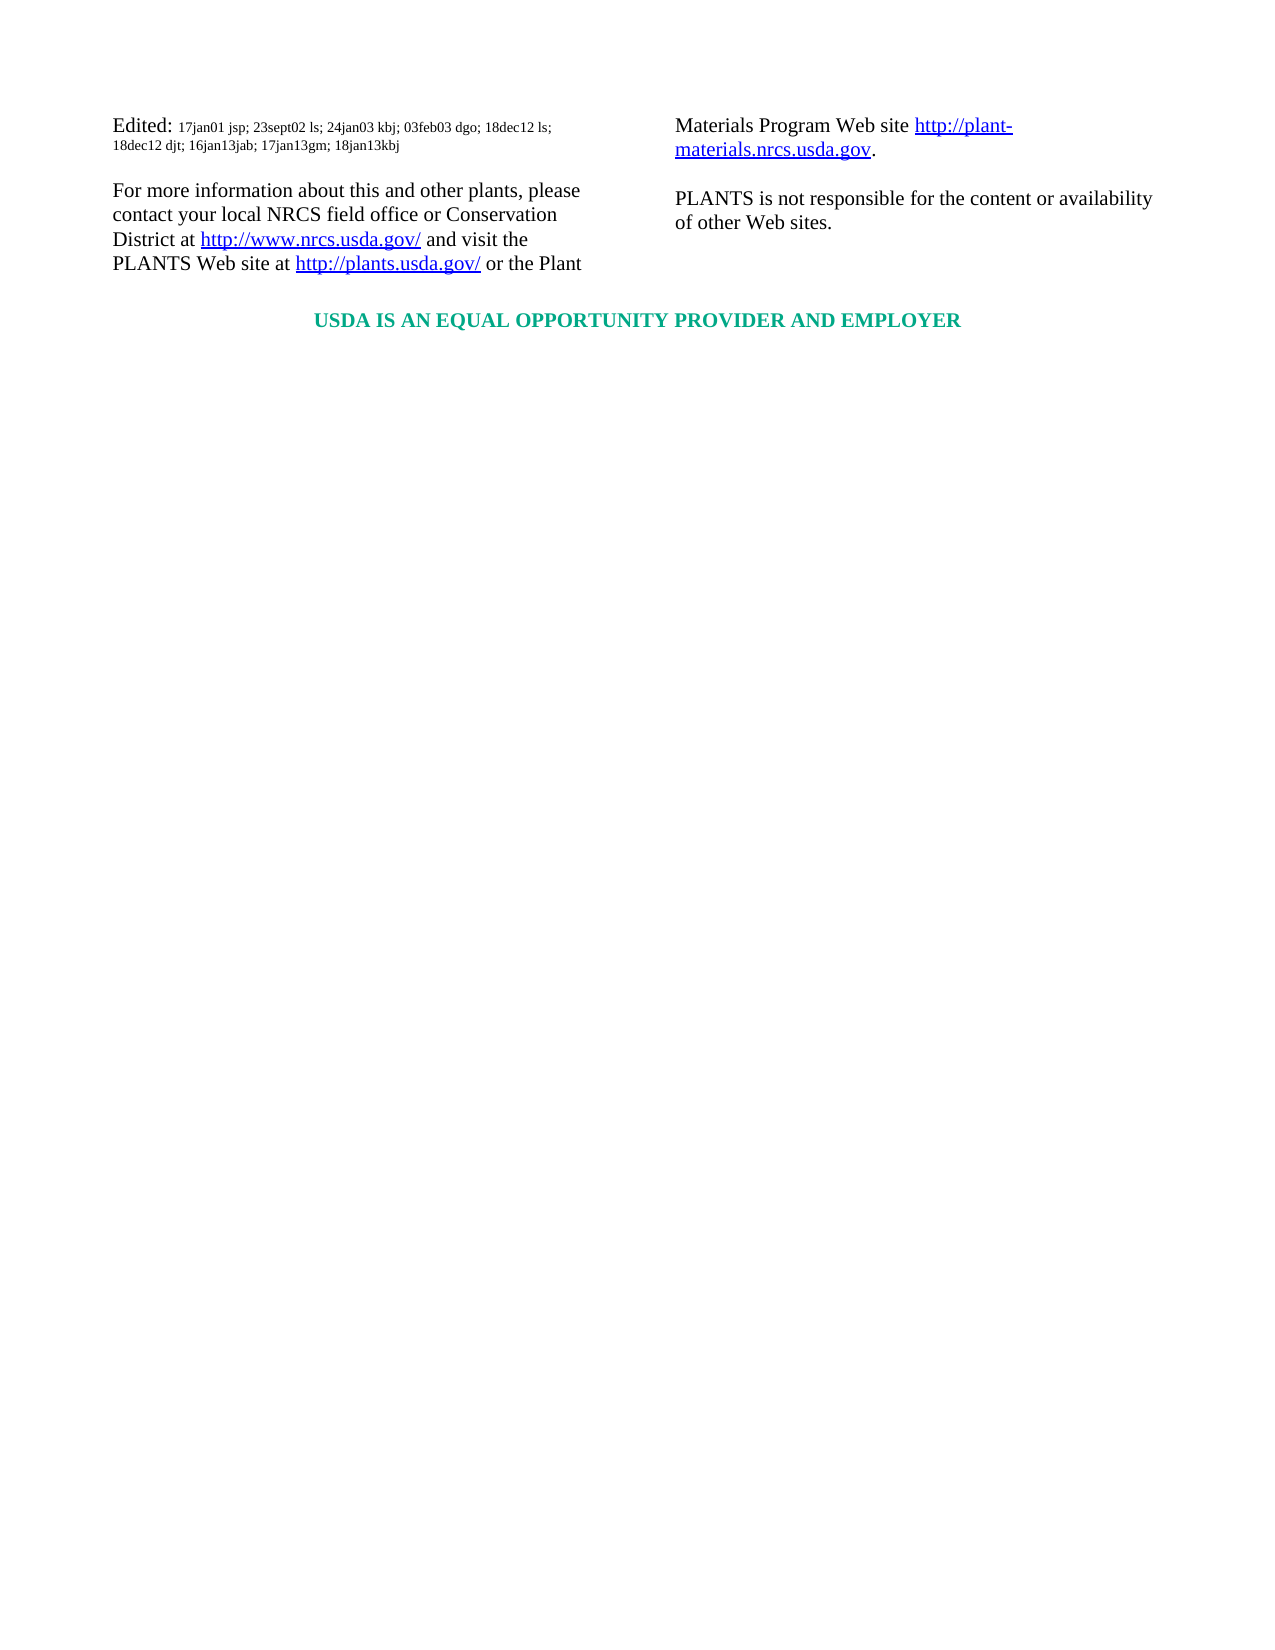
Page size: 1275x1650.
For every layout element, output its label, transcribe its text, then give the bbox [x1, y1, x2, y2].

text For more information about this and other plants, please contact your local NRCS field office or Conservation District at http://www.nrcs.usda.gov/ and visit the PLANTS Web site at http://plants.usda.gov/ or the Plant Materials Program Web site http://plant-materials.nrcs.usda.gov. [112, 178, 600, 274]
text PLANTS is not responsible for the content or availability of other Web sites. [675, 186, 1162, 234]
text For more information about this and other plants, please contact your local NRCS field office or Conservation District at http://www.nrcs.usda.gov/ and visit the PLANTS Web site at http://plants.usda.gov/ or the Plant Materials Program Web site http://plant-materials.nrcs.usda.gov. [675, 112, 1162, 161]
text Edited: 17jan01 jsp; 23sept02 ls; 24jan03 kbj; 03feb03 dgo; 18dec12 ls; 18dec12 djt; 16jan13jab; 17jan13gm; 18jan13kbj [112, 112, 600, 153]
text USDA IS AN EQUAL OPPORTUNITY PROVIDER AND EMPLOYER [112, 308, 1162, 332]
